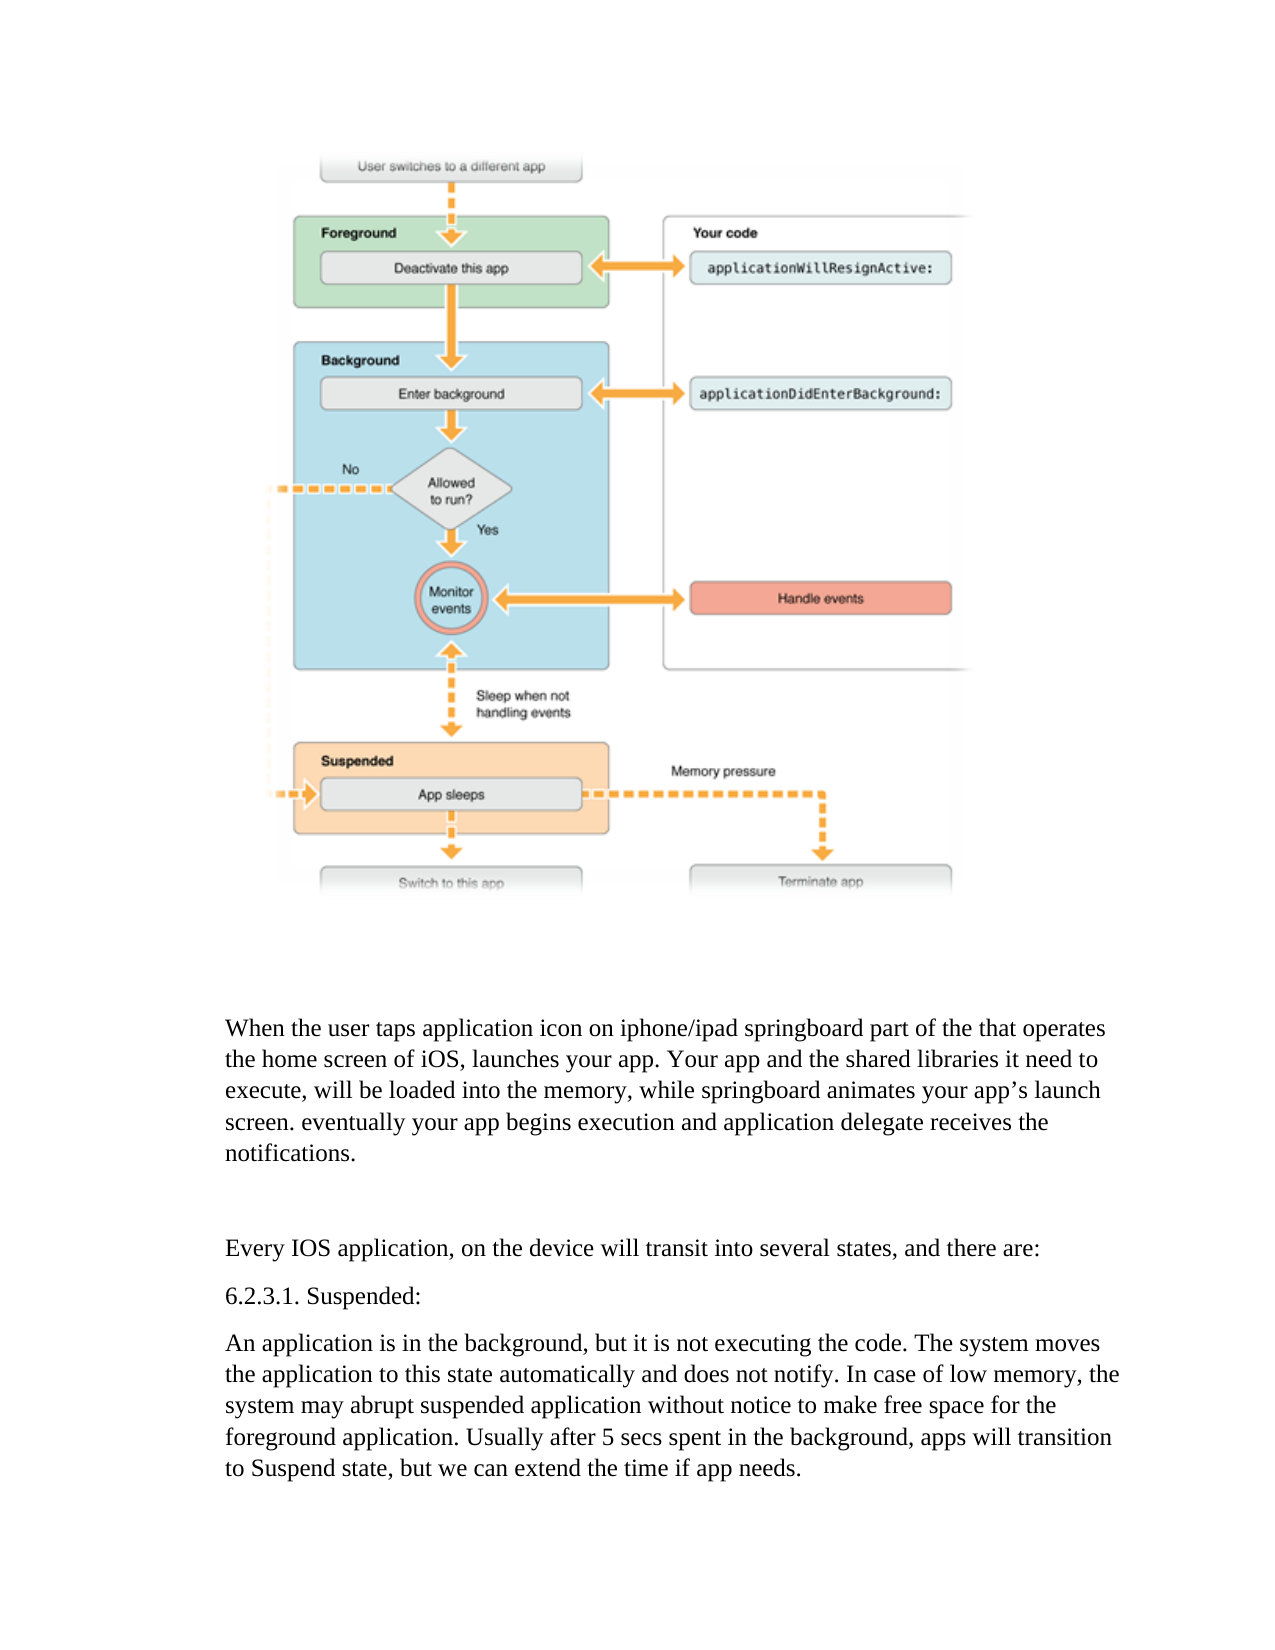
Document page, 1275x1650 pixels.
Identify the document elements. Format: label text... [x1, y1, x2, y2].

text 6.2.3.1. Suspended: [225, 1281, 1125, 1309]
text When the user taps application icon on iphone/ipad springboard part of the that operates the home screen of iOS, launches your app. Your app and the shared libraries it need to execute, will be loaded into the memory, while springboard animates your app’s launch screen. eventually your app begins execution and application delegate receives the notifications. [225, 1013, 1125, 1166]
text An application is in the background, but it is not executing the code. The system moves the application to this state automatically and does not notify. In case of low memory, the system may abrupt suspended application without notice to make free space for the foreground application. Usually after 5 secs spent in the background, apps will transition to Suspend state, but we can extend the time if app needs. [225, 1328, 1125, 1481]
text Every IOS application, on the device will transit into several states, and there are: [150, 1233, 1125, 1262]
picture [262, 150, 979, 900]
